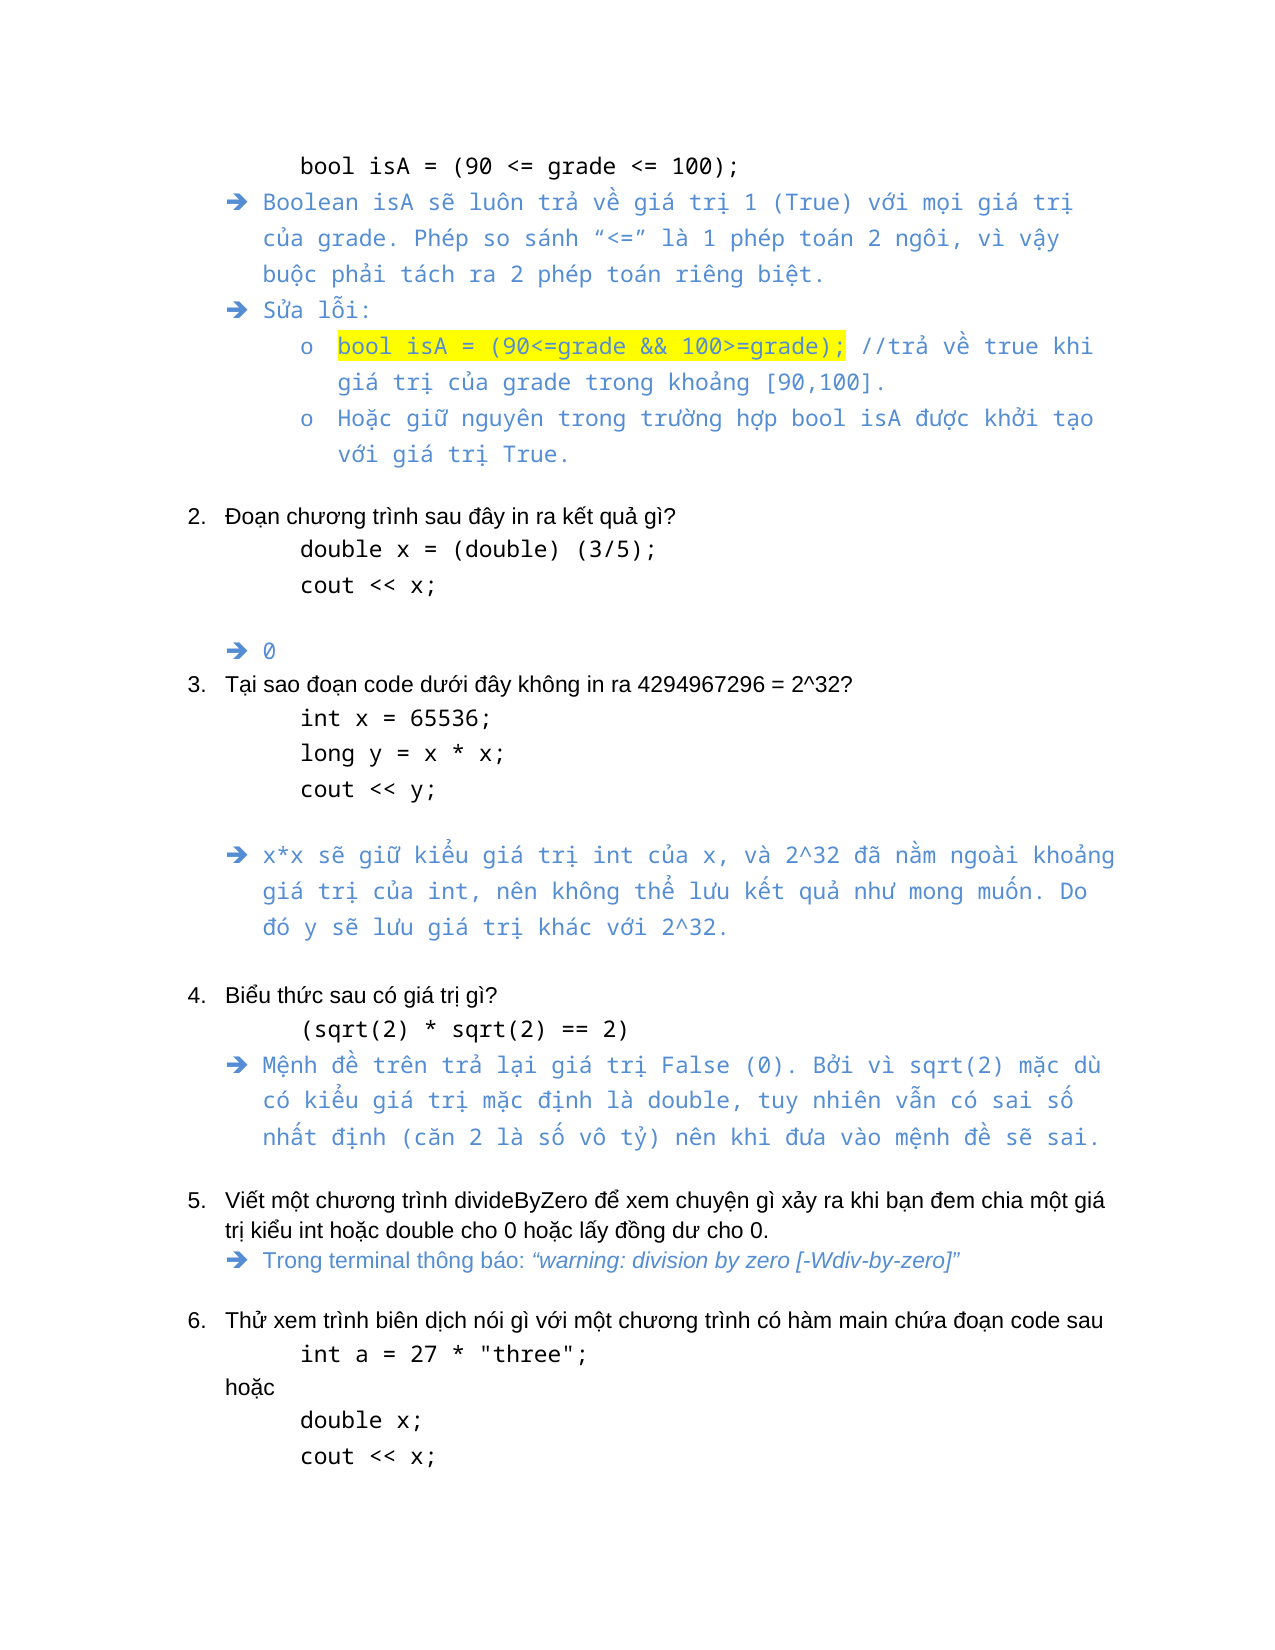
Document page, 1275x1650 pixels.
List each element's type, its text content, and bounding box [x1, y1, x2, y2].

text (sqrt(2) * sqrt(2) == 2) [225, 1013, 1125, 1044]
list Mệnh đề trên trả lại giá trị False (0). Bởi vì sqrt(2) mặc dù có kiểu giá trị mặc định là double, tuy nhiên vẫn có sai số nhất định (căn 2 là số vô tỷ) nên khi đưa vào mệnh đề sẽ sai. [225, 1048, 1125, 1152]
list Trong terminal thông báo: “warning: division by zero [-Wdiv-by-zero]” [225, 1247, 1125, 1273]
text double x = (double) (3/5); cout << x; [225, 533, 1125, 631]
text double x; cout << x; [225, 1404, 1125, 1471]
list x*x sẽ giữ kiểu giá trị int của x, và 2^32 đã nằm ngoài khoảng giá trị của int, nên không thể lưu kết quả như mong muốn. Do đó y sẽ lưu giá trị khác với 2^32. [225, 839, 1125, 942]
list Tại sao đoạn code dưới đây không in ra 4294967296 = 2^32? [187, 671, 1125, 698]
text int x = 65536; long y = x * x; cout << y; [225, 701, 1125, 835]
list Hoặc giữ nguyên trong trường hợp bool isA được khởi tạo với giá trị True. [300, 402, 1125, 499]
list Thử xem trình biên dịch nói gì với một chương trình có hàm main chứa đoạn code sau [187, 1307, 1125, 1334]
list Đoạn chương trình sau đây in ra kết quả gì? [187, 503, 1125, 529]
text bool isA = (90 <= grade <= 100); [225, 150, 1125, 181]
text hoặc [150, 1373, 1125, 1400]
list Sửa lỗi: [225, 294, 1125, 325]
list Biểu thức sau có giá trị gì? [187, 982, 1125, 1009]
list 0 [225, 635, 1125, 667]
list bool isA = (90<=grade && 100>=grade); //trả về true khi giá trị của grade trong khoảng [90,100]. [300, 330, 1125, 397]
list Boolean isA sẽ luôn trả về giá trị 1 (True) với mọi giá trị của grade. Phép so sánh “<=” là 1 phép toán 2 ngôi, vì vậy buộc phải tách ra 2 phép toán riêng biệt. [225, 186, 1125, 289]
list Viết một chương trình divideByZero để xem chuyện gì xảy ra khi bạn đem chia một giá trị kiểu int hoặc double cho 0 hoặc lấy đồng dư cho 0. [187, 1187, 1125, 1243]
text int a = 27 * "three"; [225, 1338, 1125, 1369]
